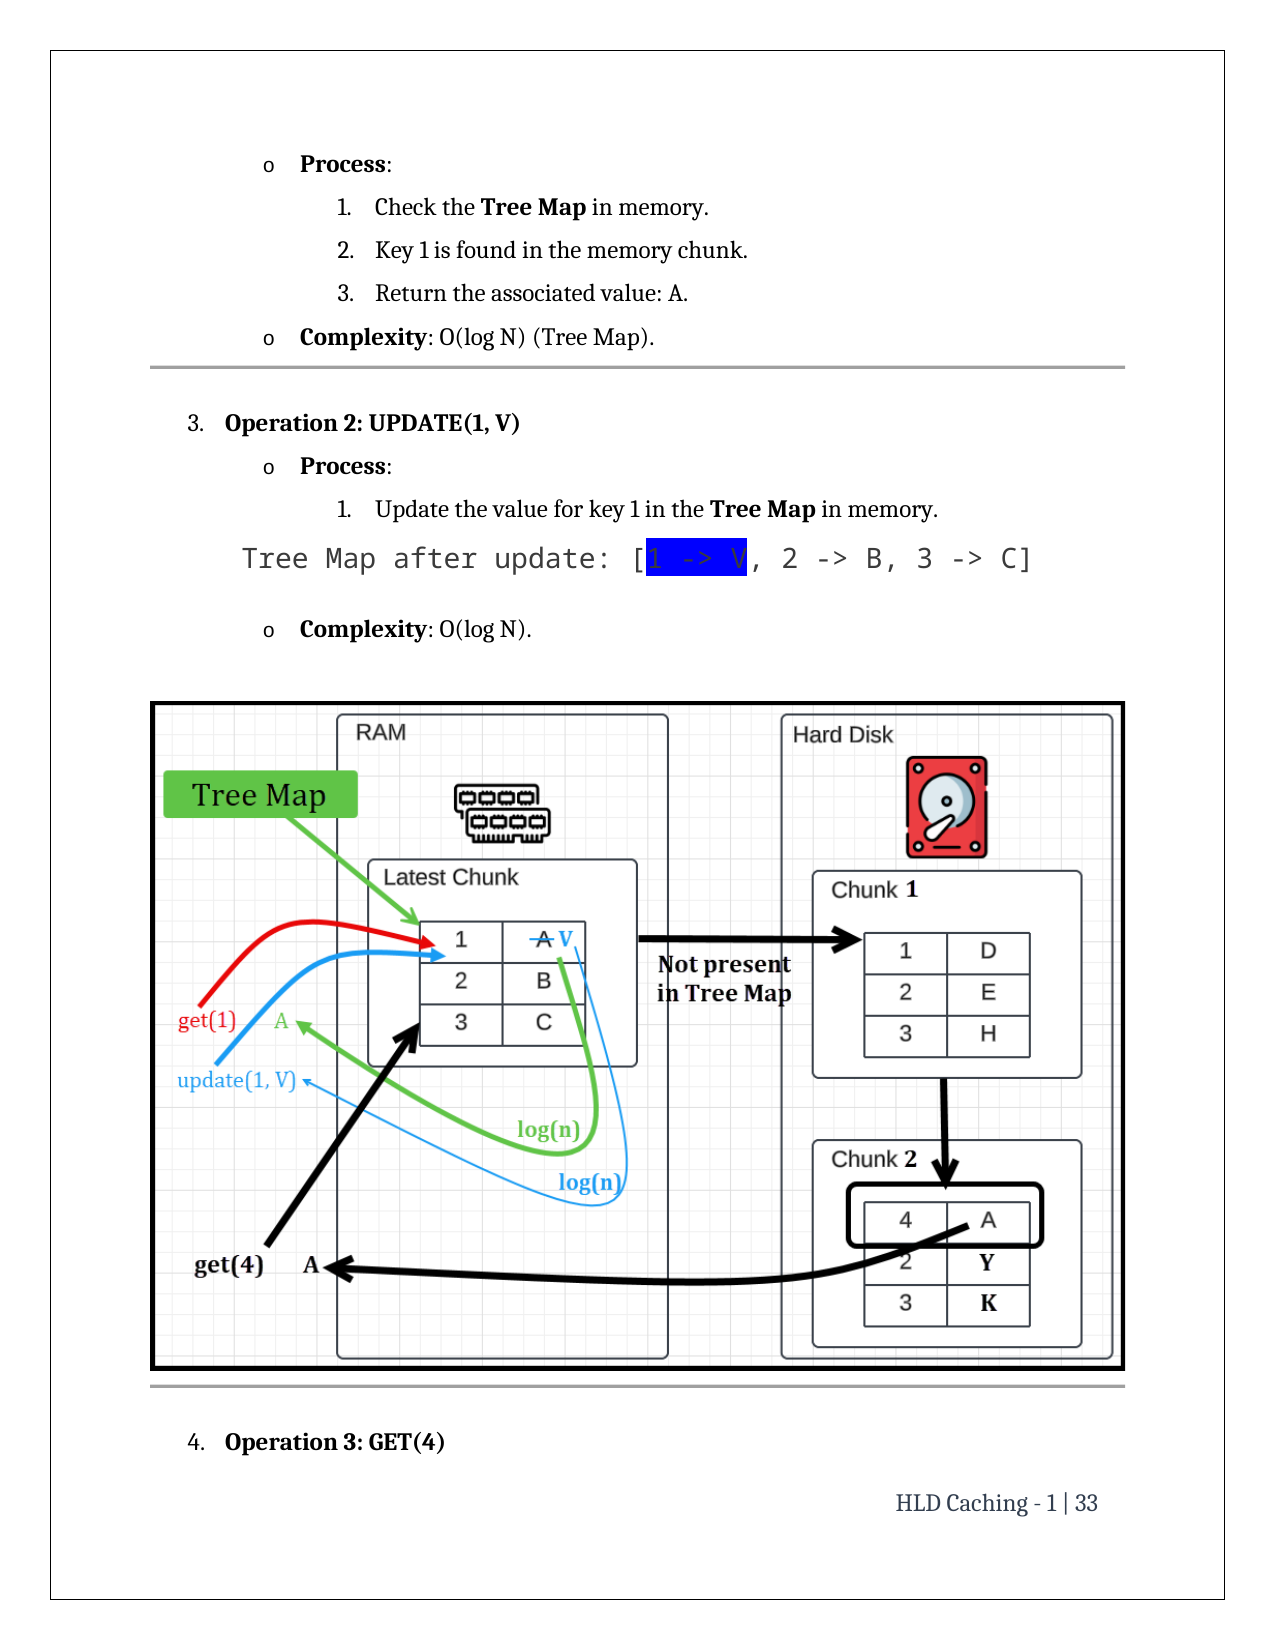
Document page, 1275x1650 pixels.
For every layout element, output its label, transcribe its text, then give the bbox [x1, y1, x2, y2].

list Complexity: O(log N) (Tree Map). [262, 322, 1125, 351]
picture [150, 701, 1125, 1371]
list Operation 2: UPDATE(1, V) [187, 409, 1125, 437]
list Update the value for key 1 in the Tree Map in memory. [337, 495, 1125, 524]
list Operation 3: GET(4) [187, 1428, 1125, 1457]
text Tree Map after update: [1 -> V, 2 -> B, 3 -> C] [150, 538, 646, 576]
list Check the Tree Map in memory. [337, 193, 1125, 222]
list Process: [262, 150, 1125, 179]
list Complexity: O(log N). [262, 615, 1125, 643]
text Tree Map after update: [1 -> V, 2 -> B, 3 -> C] [747, 538, 1125, 576]
list Return the associated value: A. [337, 279, 1125, 308]
list Process: [262, 452, 1125, 481]
list Key 1 is found in the memory chunk. [337, 236, 1125, 265]
